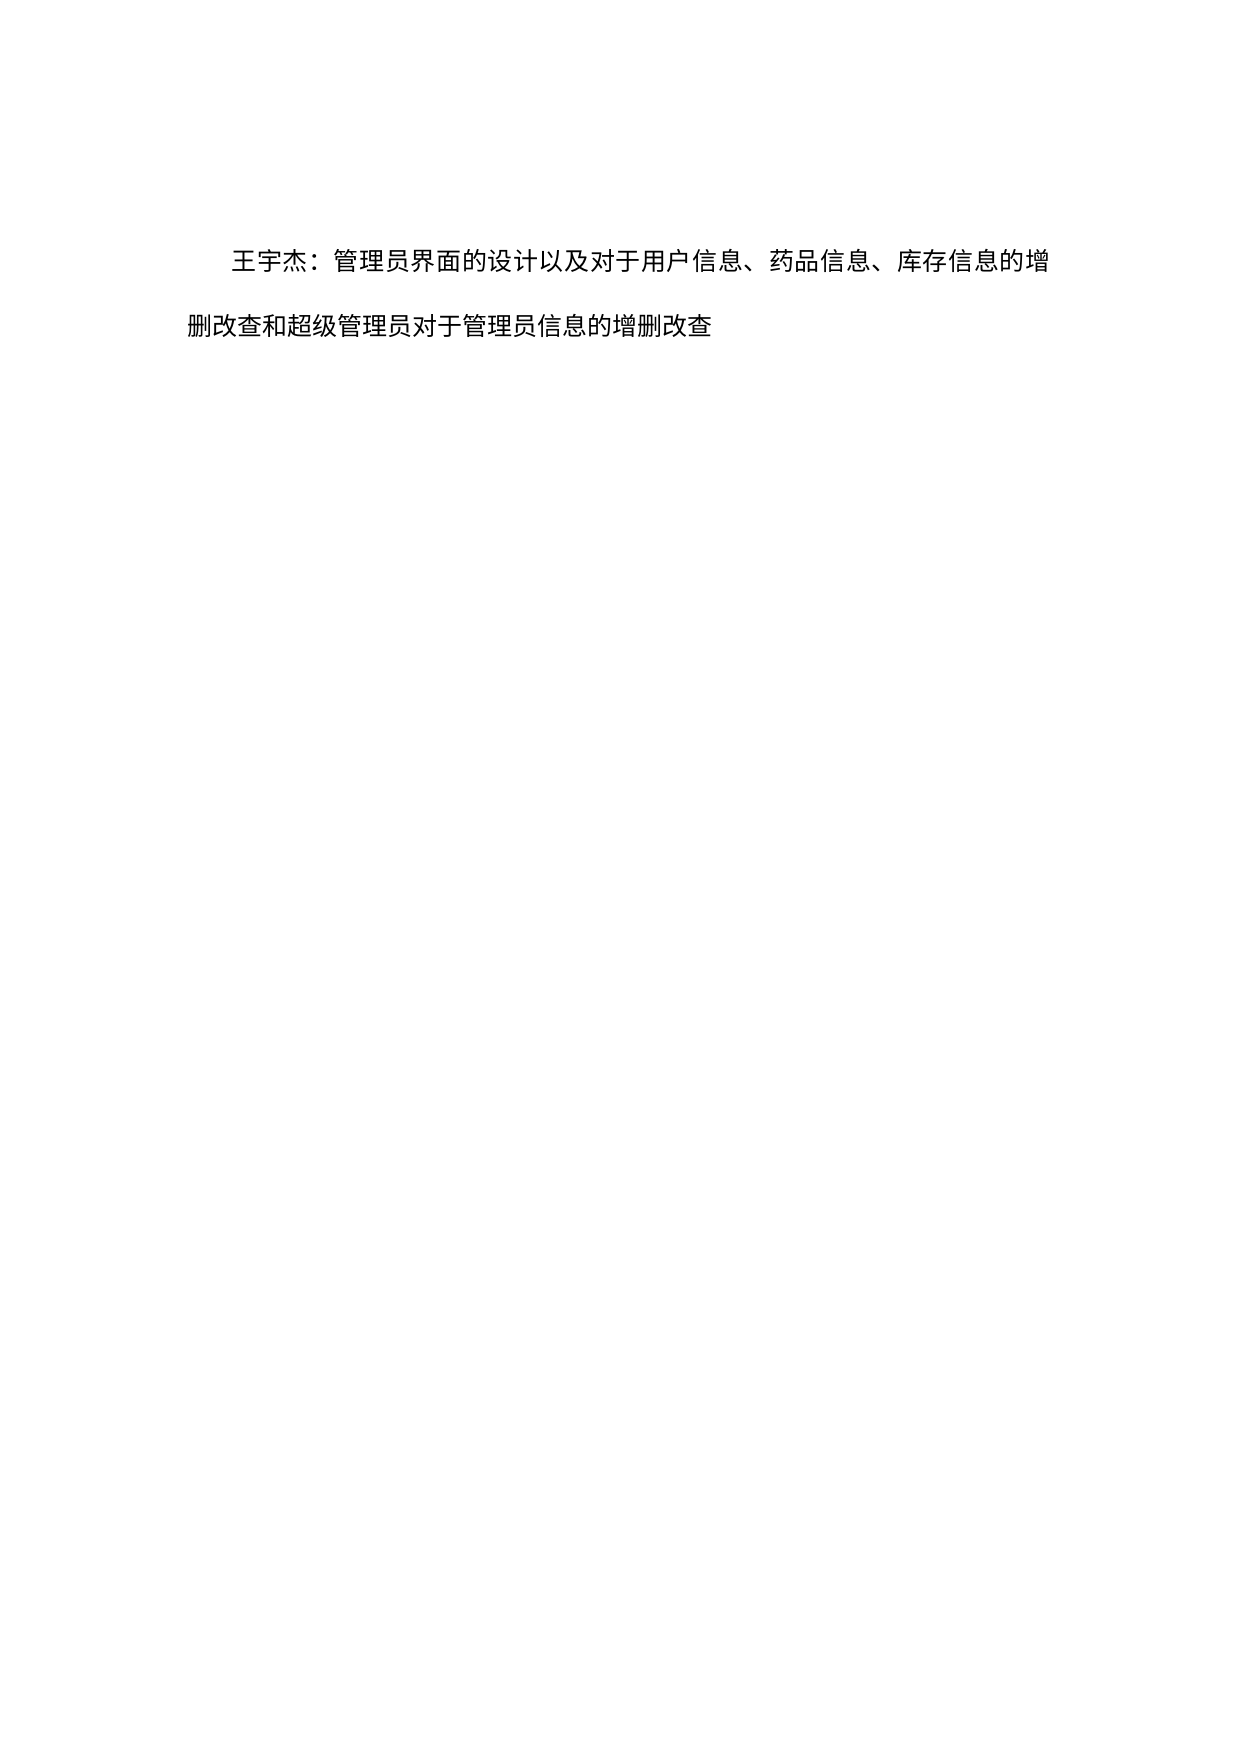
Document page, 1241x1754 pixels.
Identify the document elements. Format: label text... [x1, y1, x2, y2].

list 王宇杰：管理员界面的设计以及对于用户信息、药品信息、库存信息的增删改查和超级管理员对于管理员信息的增删改查 [187, 227, 1053, 357]
